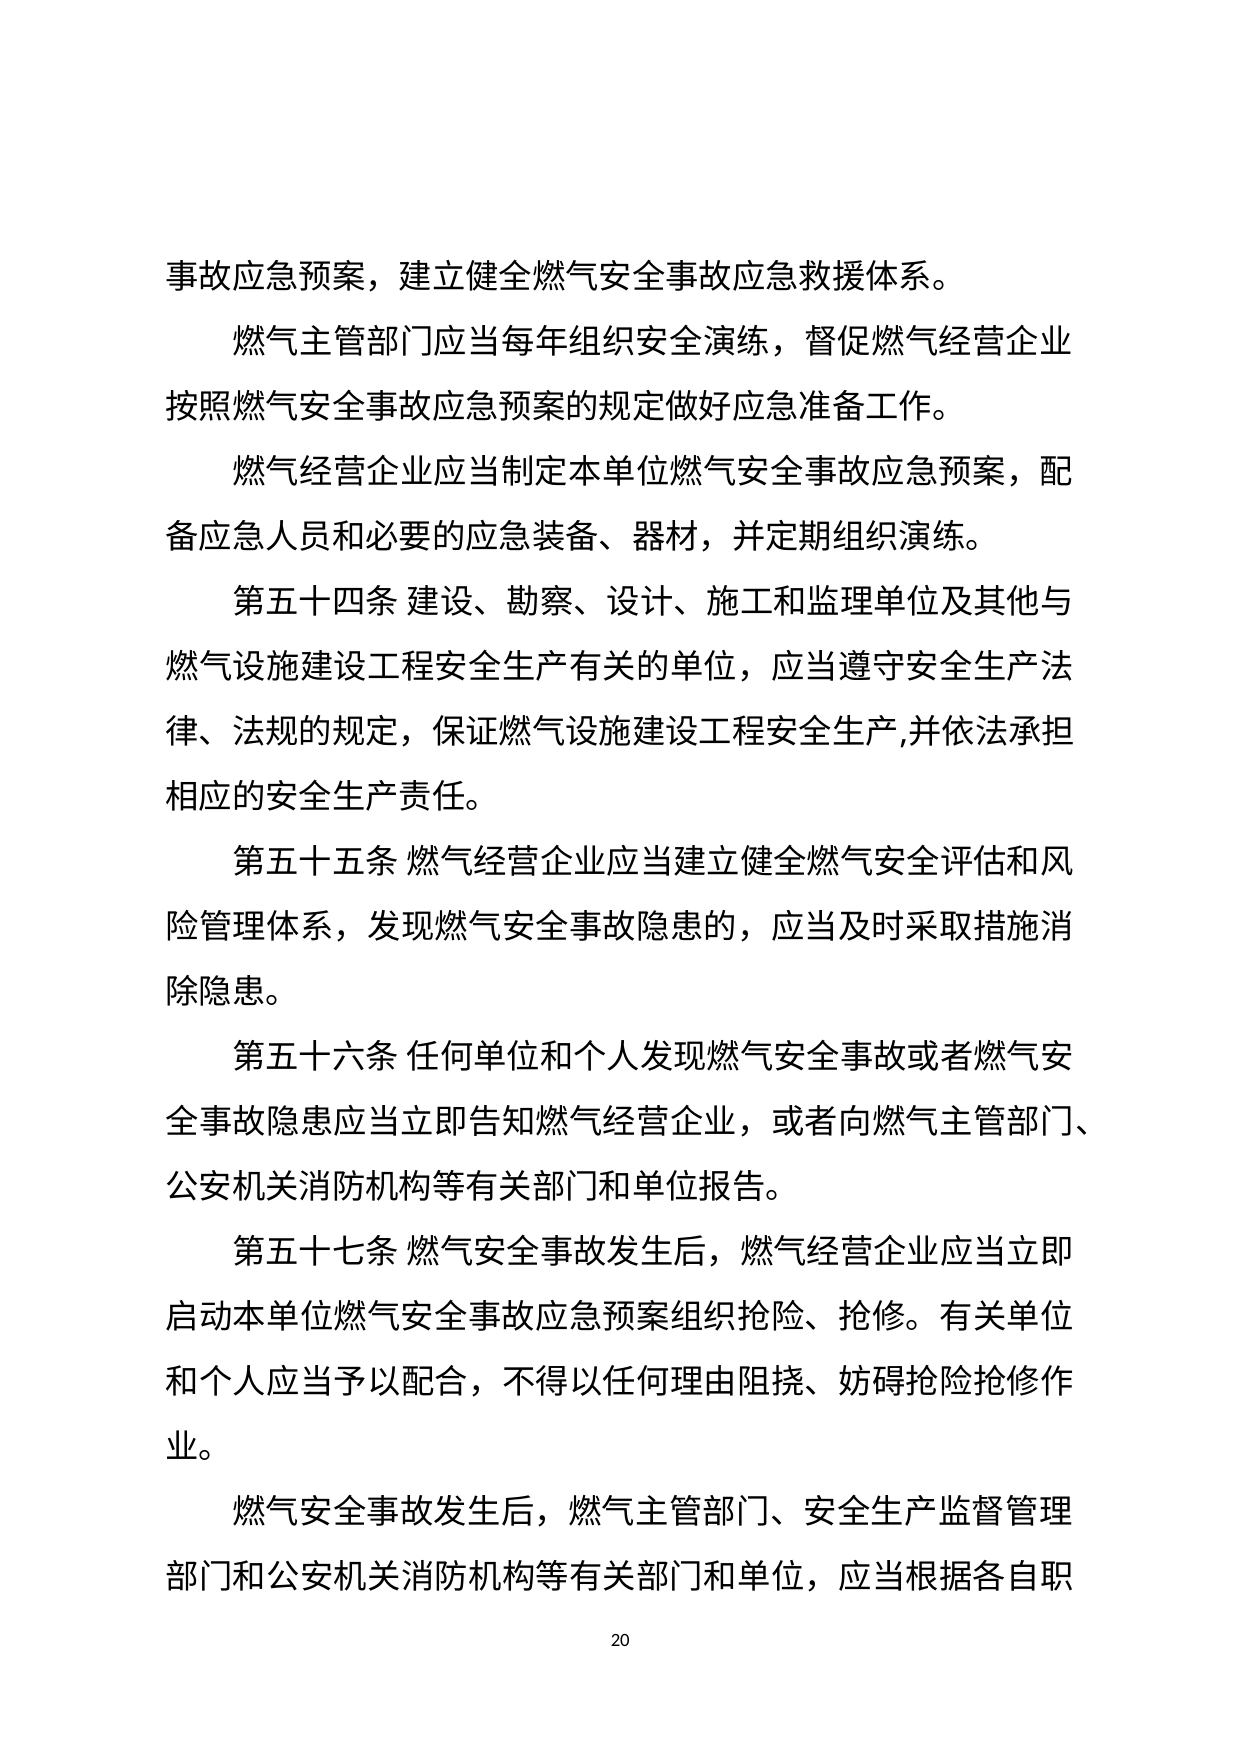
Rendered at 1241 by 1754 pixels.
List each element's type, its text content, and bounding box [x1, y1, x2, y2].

text 燃气经营企业应当制定本单位燃气安全事故应急预案，配备应急人员和必要的应急装备、器材，并定期组织演练。 [165, 437, 1075, 567]
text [165, 242, 1075, 307]
text 第五十六条 任何单位和个人发现燃气安全事故或者燃气安全事故隐患应当立即告知燃气经营企业，或者向燃气主管部门、公安机关消防机构等有关部门和单位报告。 [165, 1022, 1075, 1217]
text 燃气主管部门应当每年组织安全演练，督促燃气经营企业按照燃气安全事故应急预案的规定做好应急准备工作。 [165, 307, 1075, 437]
text 第五十七条 燃气安全事故发生后，燃气经营企业应当立即启动本单位燃气安全事故应急预案组织抢险、抢修。有关单位和个人应当予以配合，不得以任何理由阻挠、妨碍抢险抢修作业。 [165, 1217, 1075, 1477]
text 第五十五条 燃气经营企业应当建立健全燃气安全评估和风险管理体系，发现燃气安全事故隐患的，应当及时采取措施消除隐患。 [165, 827, 1075, 1022]
text 第五十四条 建设、勘察、设计、施工和监理单位及其他与燃气设施建设工程安全生产有关的单位，应当遵守安全生产法律、法规的规定，保证燃气设施建设工程安全生产,并依法承担相应的安全生产责任。 [165, 567, 1075, 827]
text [165, 1477, 1075, 1607]
